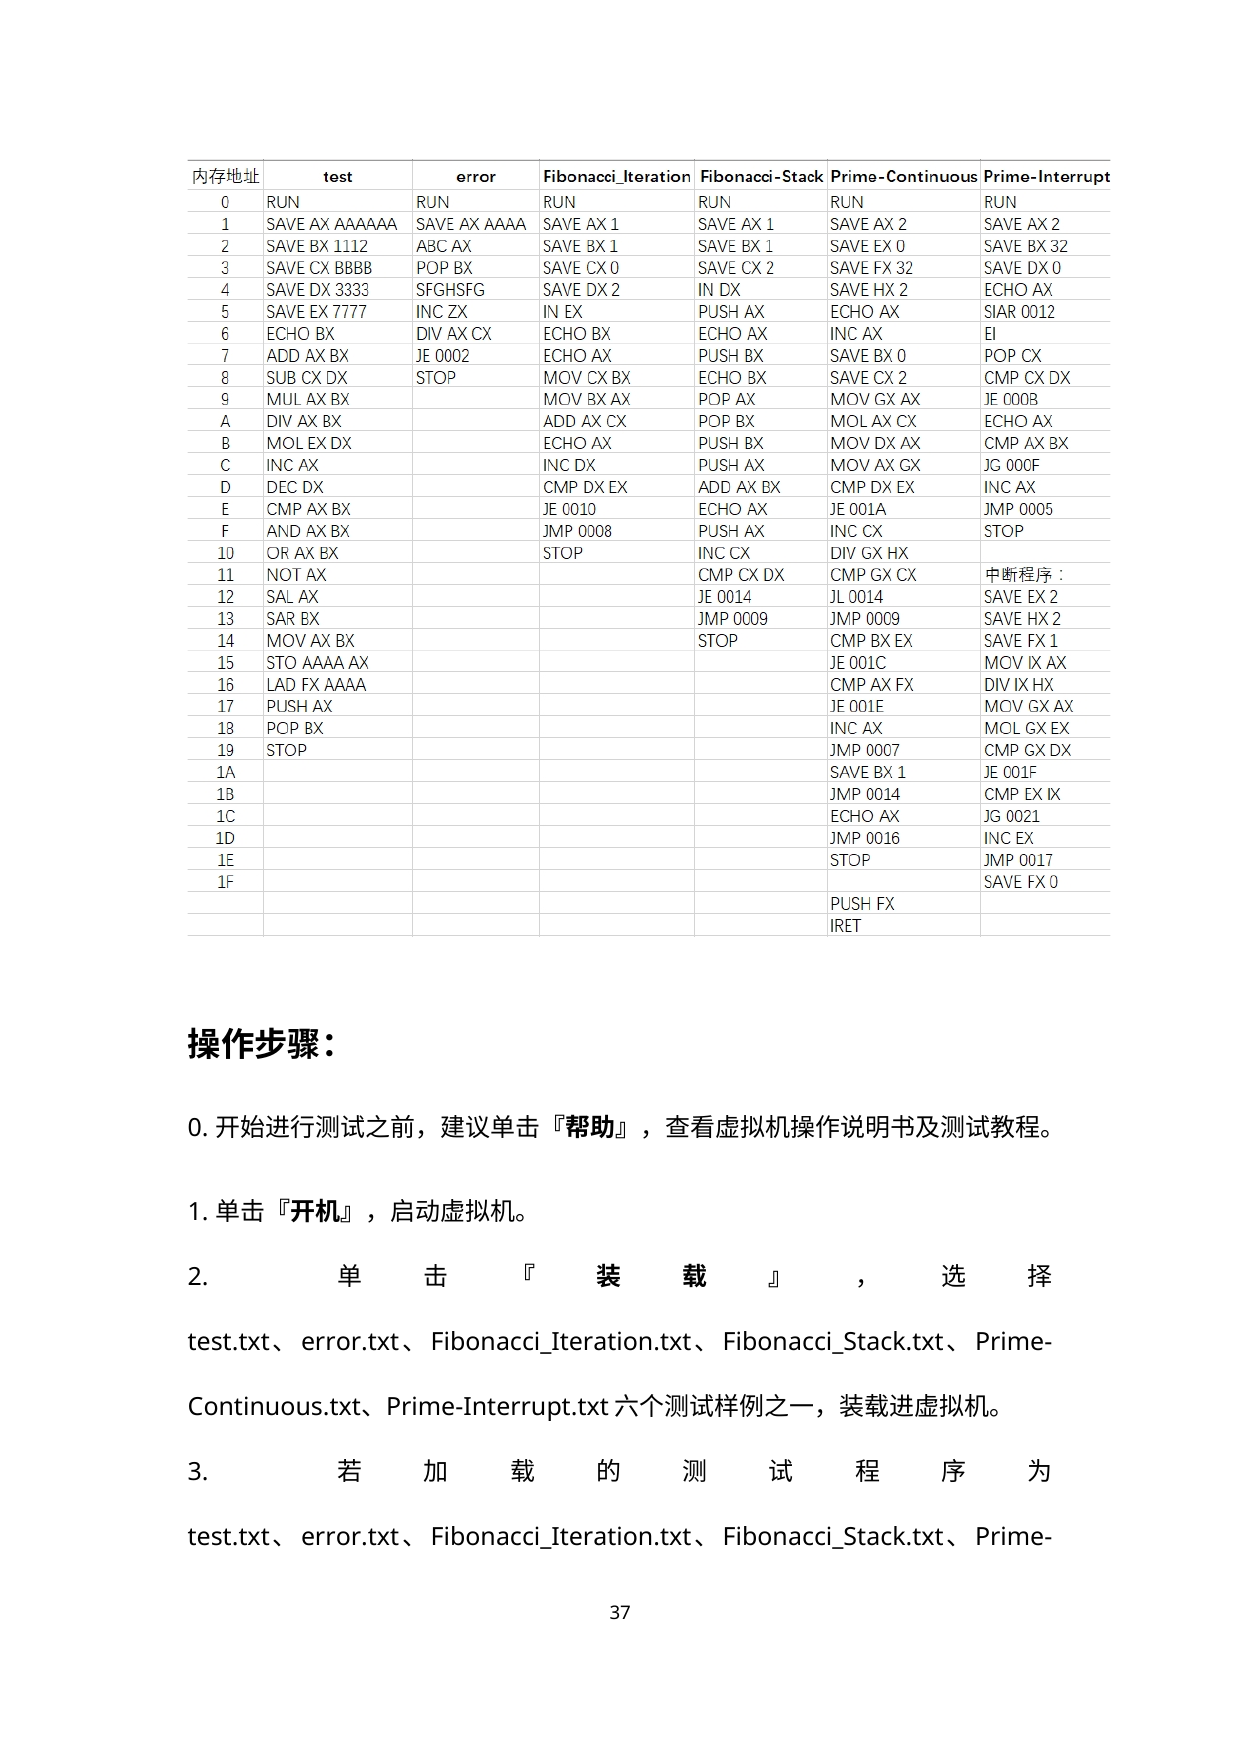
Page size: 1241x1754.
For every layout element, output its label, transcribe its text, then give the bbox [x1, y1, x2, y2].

text 操作步骤： [187, 1010, 1053, 1075]
text 0. 开始进行测试之前，建议单击『帮助』，查看虚拟机操作说明书及测试教程。 [187, 1093, 1053, 1158]
picture [187, 159, 1111, 937]
text 2. 单击『装载』，选择test.txt、error.txt、Fibonacci_Iteration.txt、Fibonacci_Stack.txt、Prime-Continuous.txt、Prime-Interrupt.txt六个测试样例之一，装载进虚拟机。 [187, 1242, 1053, 1437]
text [187, 1437, 1053, 1567]
text 1. 单击『开机』，启动虚拟机。 [187, 1177, 1053, 1242]
